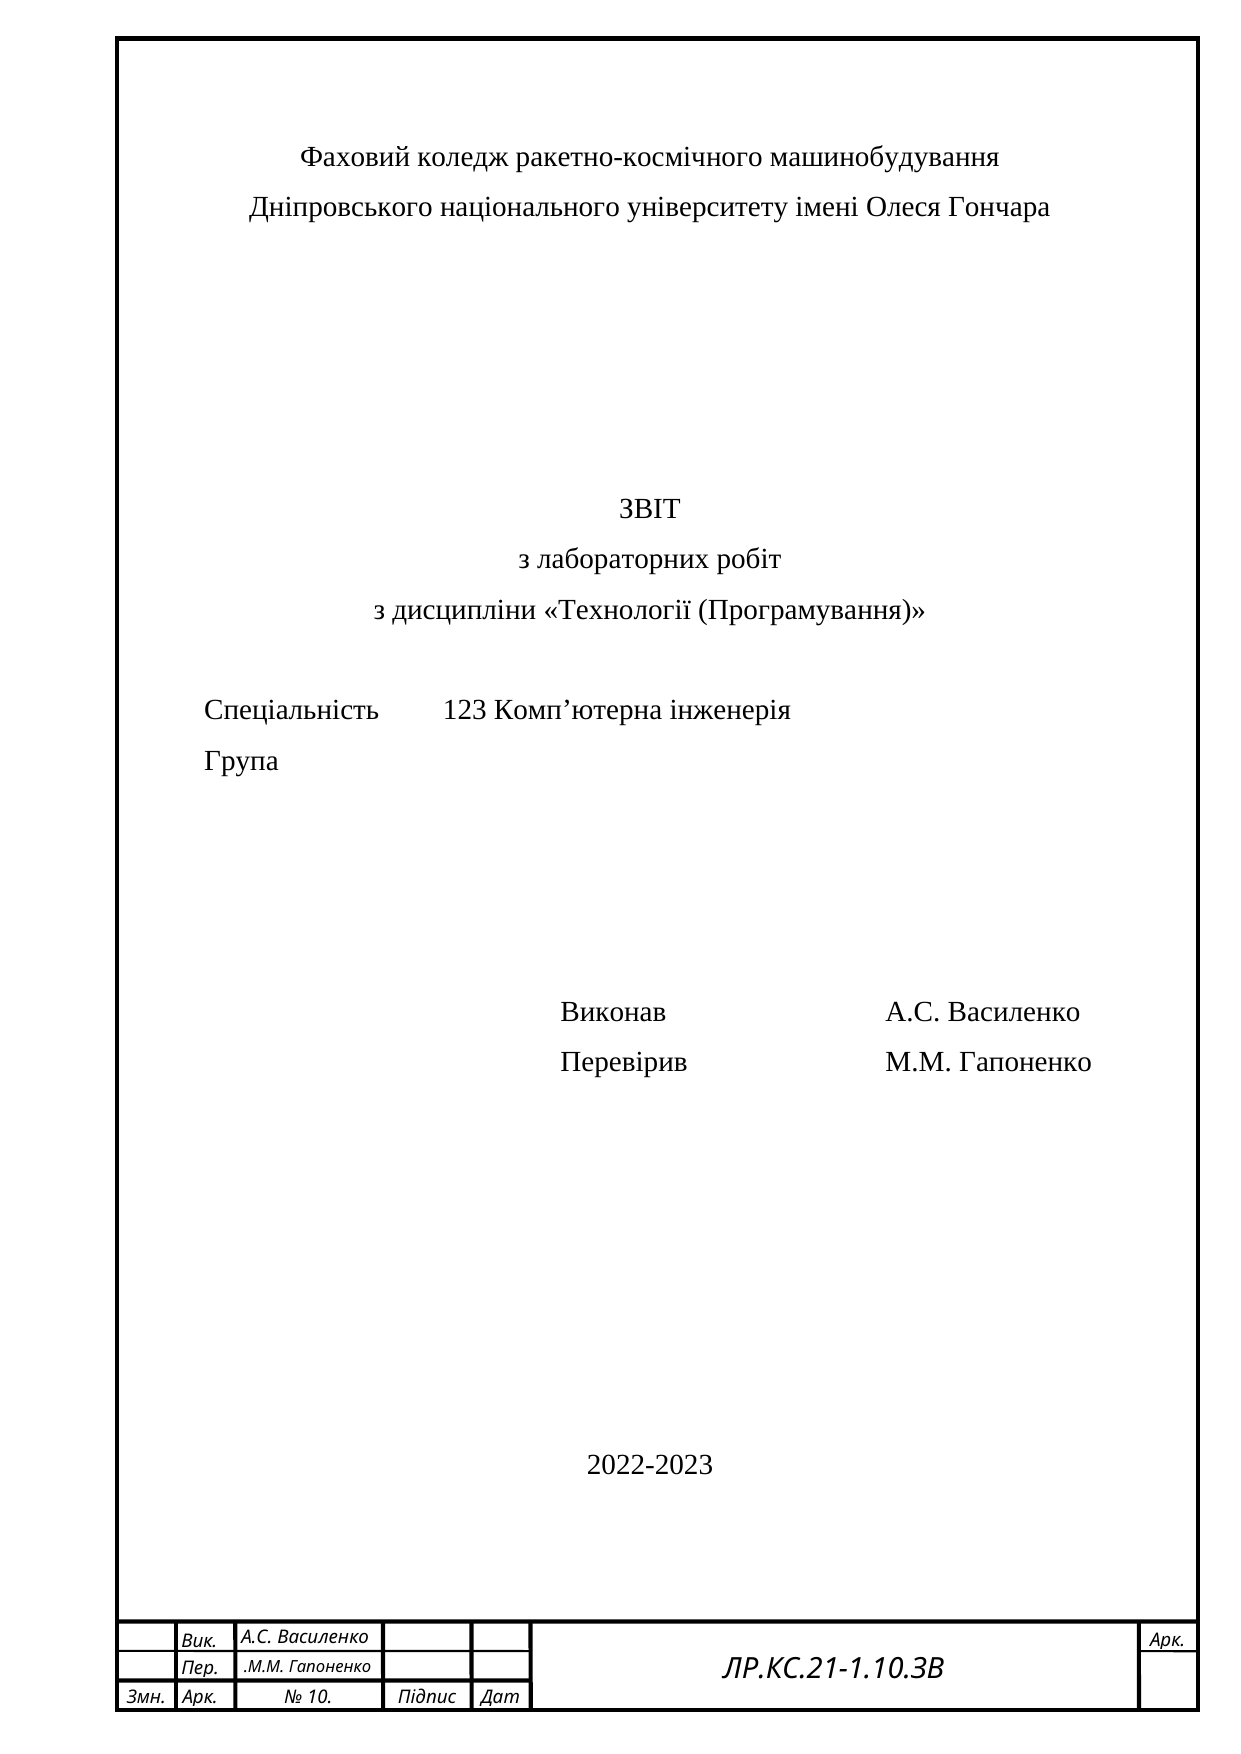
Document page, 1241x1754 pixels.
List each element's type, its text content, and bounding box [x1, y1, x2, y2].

text Виконав А.С. Василенко [148, 994, 1152, 1028]
text Перевірив М.М. Гапоненко [148, 1044, 1152, 1078]
text з лабораторних робіт [148, 541, 1152, 575]
text Група [148, 743, 1152, 776]
text 2022-2023 [148, 1447, 1152, 1481]
text ЗВІТ [148, 491, 1152, 525]
text Дніпровського національного університету імені Олеся Гончара [148, 189, 1152, 223]
text з дисципліни «Технології (Програмування)» [148, 592, 1152, 625]
text Фаховий коледж ракетно-космічного машинобудування [148, 139, 1152, 172]
text Спеціальність 123 Комп’ютерна інженерія [148, 692, 1152, 726]
